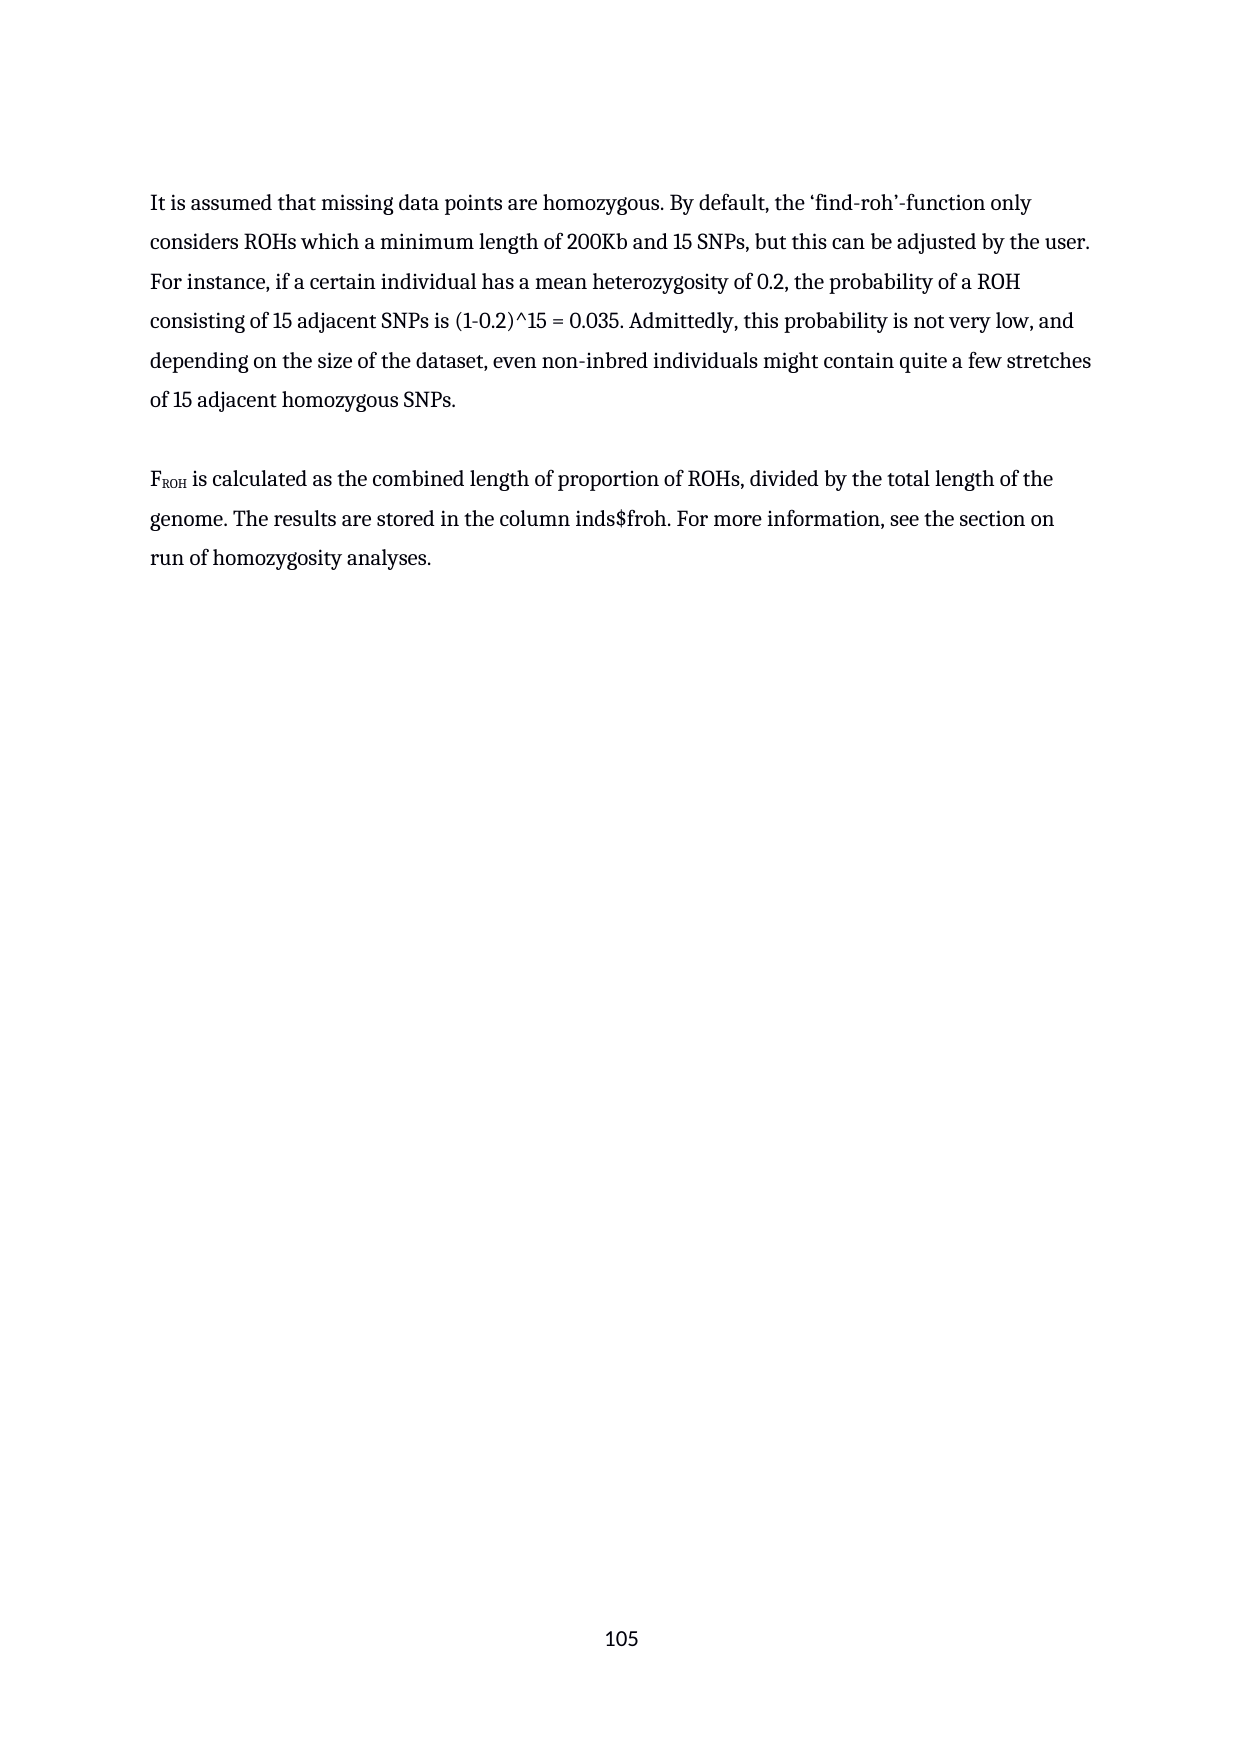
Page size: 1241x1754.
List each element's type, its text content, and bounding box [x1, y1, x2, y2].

text FROH is calculated as the combined length of proportion of ROHs, divided by the total length of the genome. The results are stored in the column inds$froh. For more information, see the section on run of homozygosity analyses. [150, 466, 1093, 571]
text It is assumed that missing data points are homozygous. By default, the ‘find-roh’-function only considers ROHs which a minimum length of 200Kb and 15 SNPs, but this can be adjusted by the user. For instance, if a certain individual has a mean heterozygosity of 0.2, the probability of a ROH consisting of 15 adjacent SNPs is (1-0.2)^15 = 0.035. Admittedly, this probability is not very low, and depending on the size of the dataset, even non-inbred individuals might contain quite a few stretches of 15 adjacent homozygous SNPs. [150, 189, 1093, 413]
